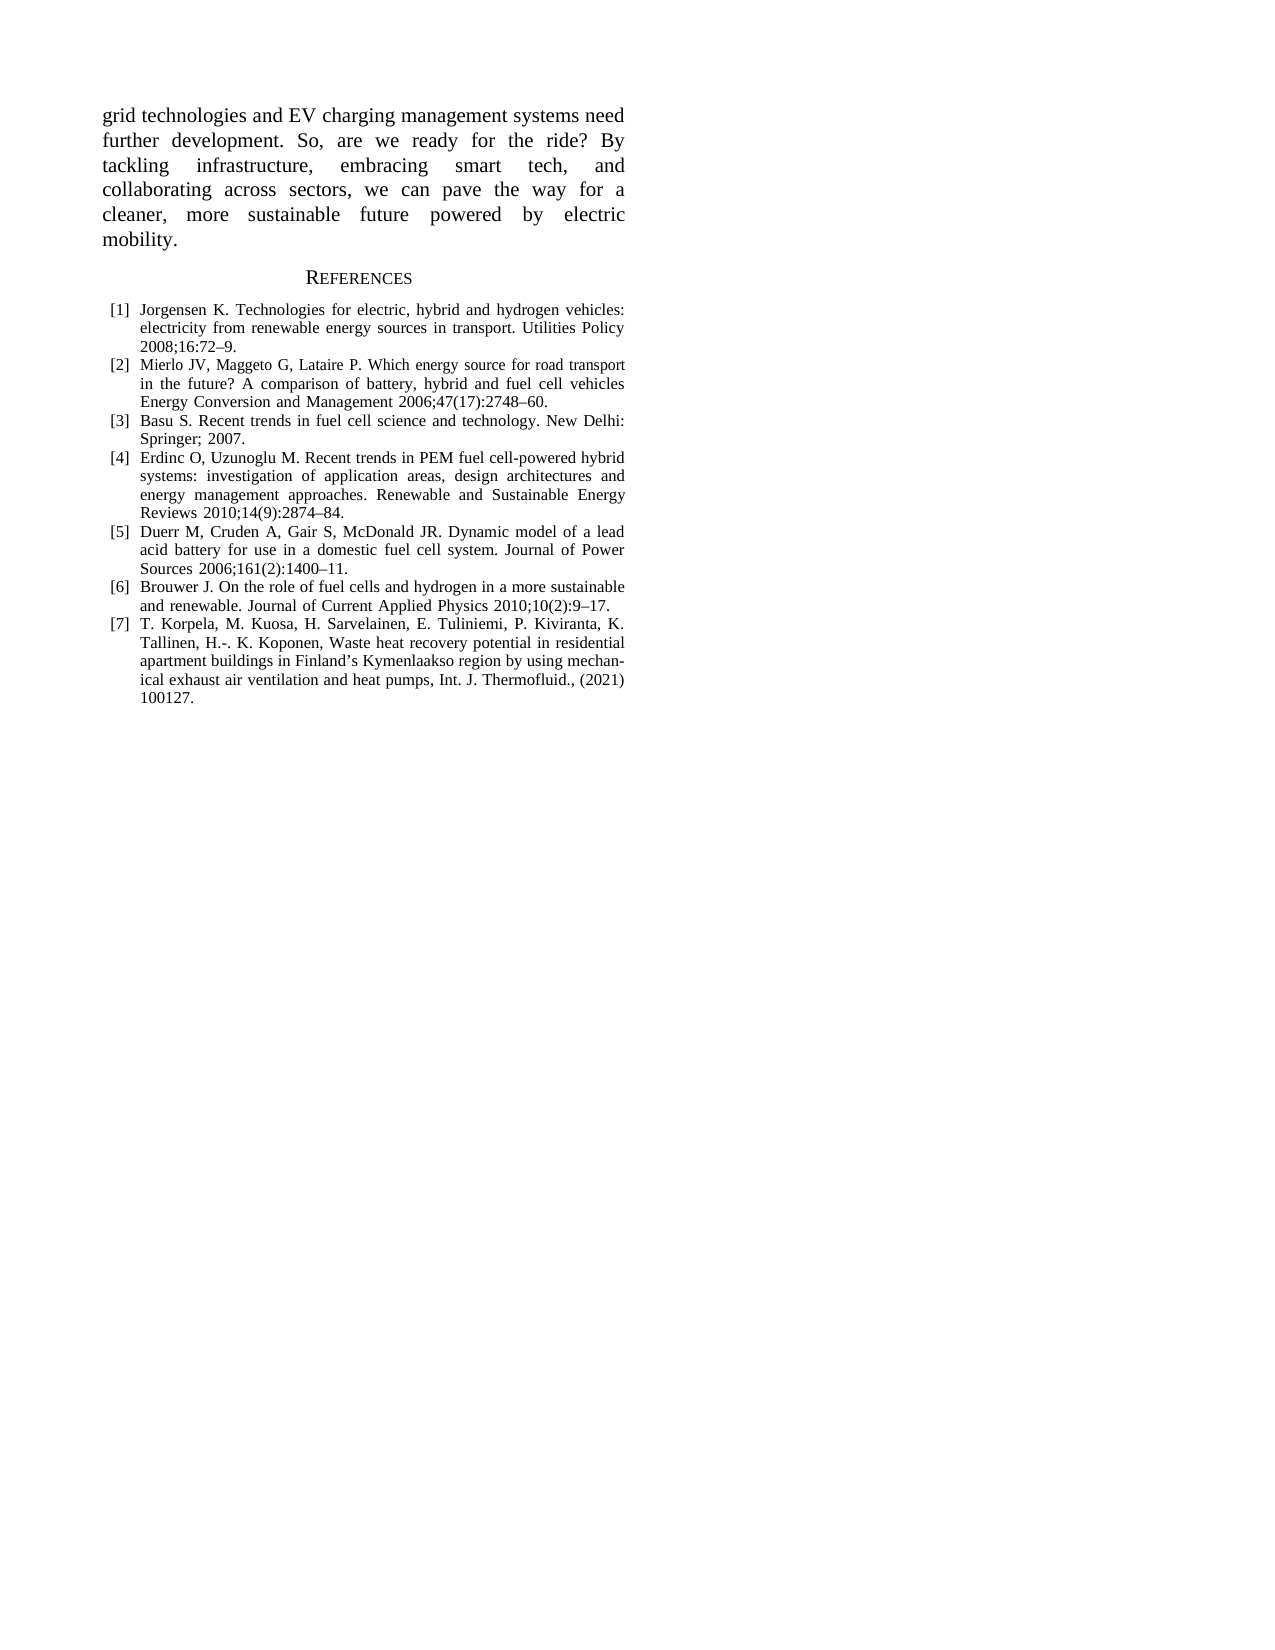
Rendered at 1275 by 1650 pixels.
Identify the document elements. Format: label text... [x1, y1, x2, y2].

list Erdinc O, Uzunoglu M. Recent trends in PEM fuel cell-powered hybrid systems: investigation of application areas, design architectures and energy management approaches. Renewable and Sustainable Energy Reviews 2010;14(9):2874–84. [110, 448, 625, 522]
text REFERENCES [305, 265, 1185, 289]
list Brouwer J. On the role of fuel cells and hydrogen in a more sustainable and renewable. Journal of Current Applied Physics 2010;10(2):9–17. [110, 578, 625, 615]
text grid technologies and EV charging management systems need further development. So, are we ready for the ride? By tackling infrastructure, embracing smart tech, and collaborating across sectors, we can pave the way for a cleaner, more sustainable future powered by electric mobility. [102, 103, 625, 251]
list Mierlo JV, Maggeto G, Lataire P. Which energy source for road transport in the future? A comparison of battery, hybrid and fuel cell vehicles Energy Conversion and Management 2006;47(17):2748–60. [110, 356, 625, 411]
list T. Korpela, M. Kuosa, H. Sarvelainen, E. Tuliniemi, P. Kiviranta, K. Tallinen, H.-. K. Koponen, Waste heat recovery potential in residential apartment buildings in Finland’s Kymenlaakso region by using mechan- ical exhaust air ventilation and heat pumps, Int. J. Thermofluid., (2021) 100127. [110, 615, 625, 707]
list Basu S. Recent trends in fuel cell science and technology. New Delhi: Springer; 2007. [110, 412, 625, 448]
list Jorgensen K. Technologies for electric, hybrid and hydrogen vehicles: electricity from renewable energy sources in transport. Utilities Policy 2008;16:72–9. [110, 301, 625, 356]
list Duerr M, Cruden A, Gair S, McDonald JR. Dynamic model of a lead acid battery for use in a domestic fuel cell system. Journal of Power Sources 2006;161(2):1400–11. [110, 522, 625, 578]
